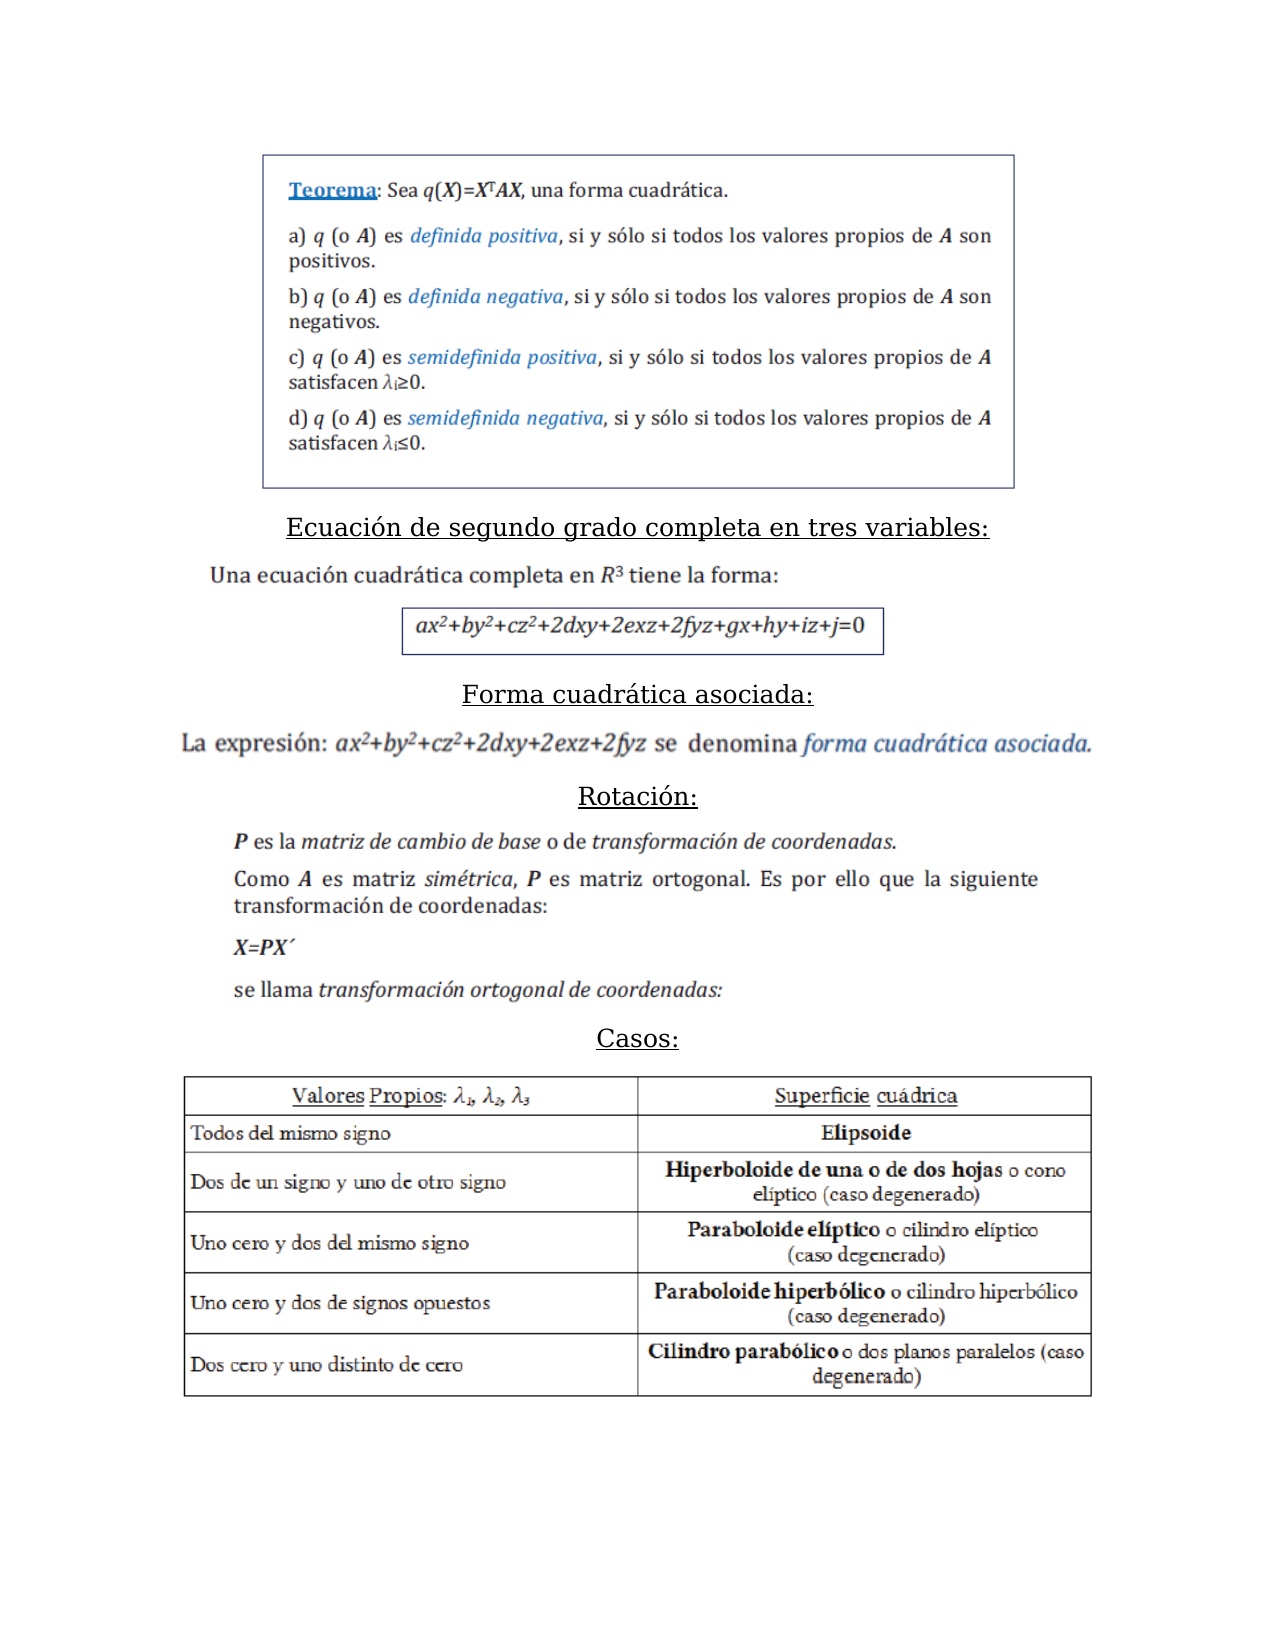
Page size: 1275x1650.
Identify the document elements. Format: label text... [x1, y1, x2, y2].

picture [206, 560, 1069, 660]
text Casos: [177, 1023, 1098, 1053]
text Rotación: [177, 781, 1098, 811]
picture [228, 830, 1047, 1004]
picture [177, 727, 1098, 762]
text Forma cuadrática asociada: [177, 679, 1098, 709]
picture [180, 1071, 1095, 1402]
picture [256, 147, 1019, 493]
text Ecuación de segundo grado completa en tres variables: [177, 512, 1098, 542]
